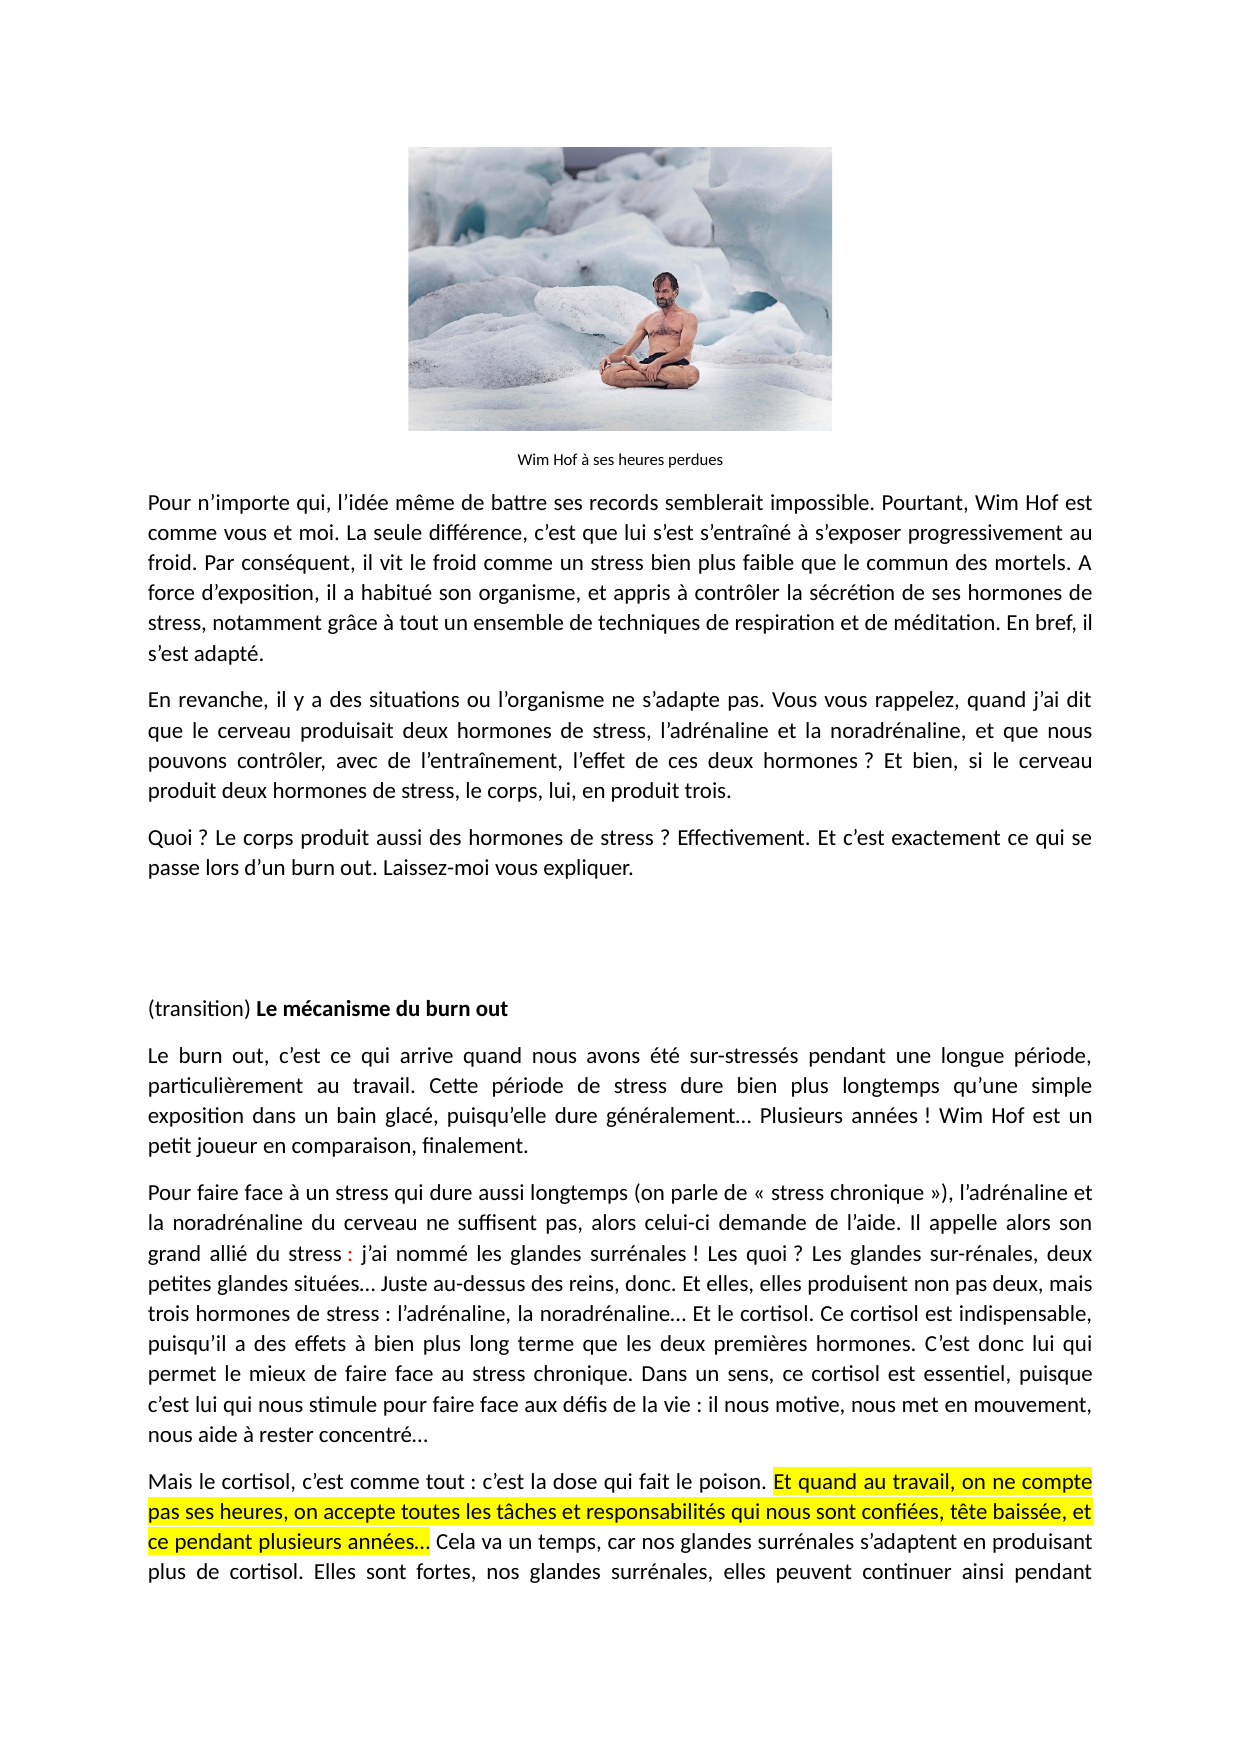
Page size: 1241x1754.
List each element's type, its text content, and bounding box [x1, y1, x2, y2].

picture [408, 147, 833, 431]
text (transition) Le mécanisme du burn out [148, 994, 1093, 1022]
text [148, 1525, 1093, 1585]
text Pour n’importe qui, l’idée même de battre ses records semblerait impossible. Pourtant, Wim Hof est comme vous et moi. La seule différence, c’est que lui s’est s’entraîné à s’exposer progressivement au froid. Par conséquent, il vit le froid comme un stress bien plus faible que le commun des mortels. A force d’exposition, il a habitué son organisme, et appris à contrôler la sécrétion de ses hormones de stress, notamment grâce à tout un ensemble de techniques de respiration et de méditation. En bref, il s’est adapté. [148, 488, 1093, 667]
text Wim Hof à ses heures perdues [148, 449, 1093, 469]
text Le burn out, c’est ce qui arrive quand nous avons été sur-stressés pendant une longue période, particulièrement au travail. Cette période de stress dure bien plus longtemps qu’une simple exposition dans un bain glacé, puisqu’elle dure généralement… Plusieurs années ! Wim Hof est un petit joueur en comparaison, finalement. [148, 1041, 1093, 1159]
text En revanche, il y a des situations ou l’organisme ne s’adapte pas. Vous vous rappelez, quand j’ai dit que le cerveau produisait deux hormones de stress, l’adrénaline et la noradrénaline, et que nous pouvons contrôler, avec de l’entraînement, l’effet de ces deux hormones ? Et bien, si le cerveau produit deux hormones de stress, le corps, lui, en produit trois. [148, 686, 1093, 804]
text Pour faire face à un stress qui dure aussi longtemps (on parle de « stress chronique »), l’adrénaline et la noradrénaline du cerveau ne suffisent pas, alors celui-ci demande de l’aide. Il appelle alors son grand allié du stress : j’ai nommé les glandes surrénales ! Les quoi ? Les glandes sur-rénales, deux petites glandes situées… Juste au-dessus des reins, donc. Et elles, elles produisent non pas deux, mais trois hormones de stress : l’adrénaline, la noradrénaline… Et le cortisol. Ce cortisol est indispensable, puisqu’il a des effets à bien plus long terme que les deux premières hormones. C’est donc lui qui permet le mieux de faire face au stress chronique. Dans un sens, ce cortisol est essentiel, puisque c’est lui qui nous stimule pour faire face aux défis de la vie : il nous motive, nous met en mouvement, nous aide à rester concentré… [148, 1178, 1093, 1448]
text Quoi ? Le corps produit aussi des hormones de stress ? Effectivement. Et c’est exactement ce qui se passe lors d’un burn out. Laissez-moi vous expliquer. [148, 823, 1093, 881]
